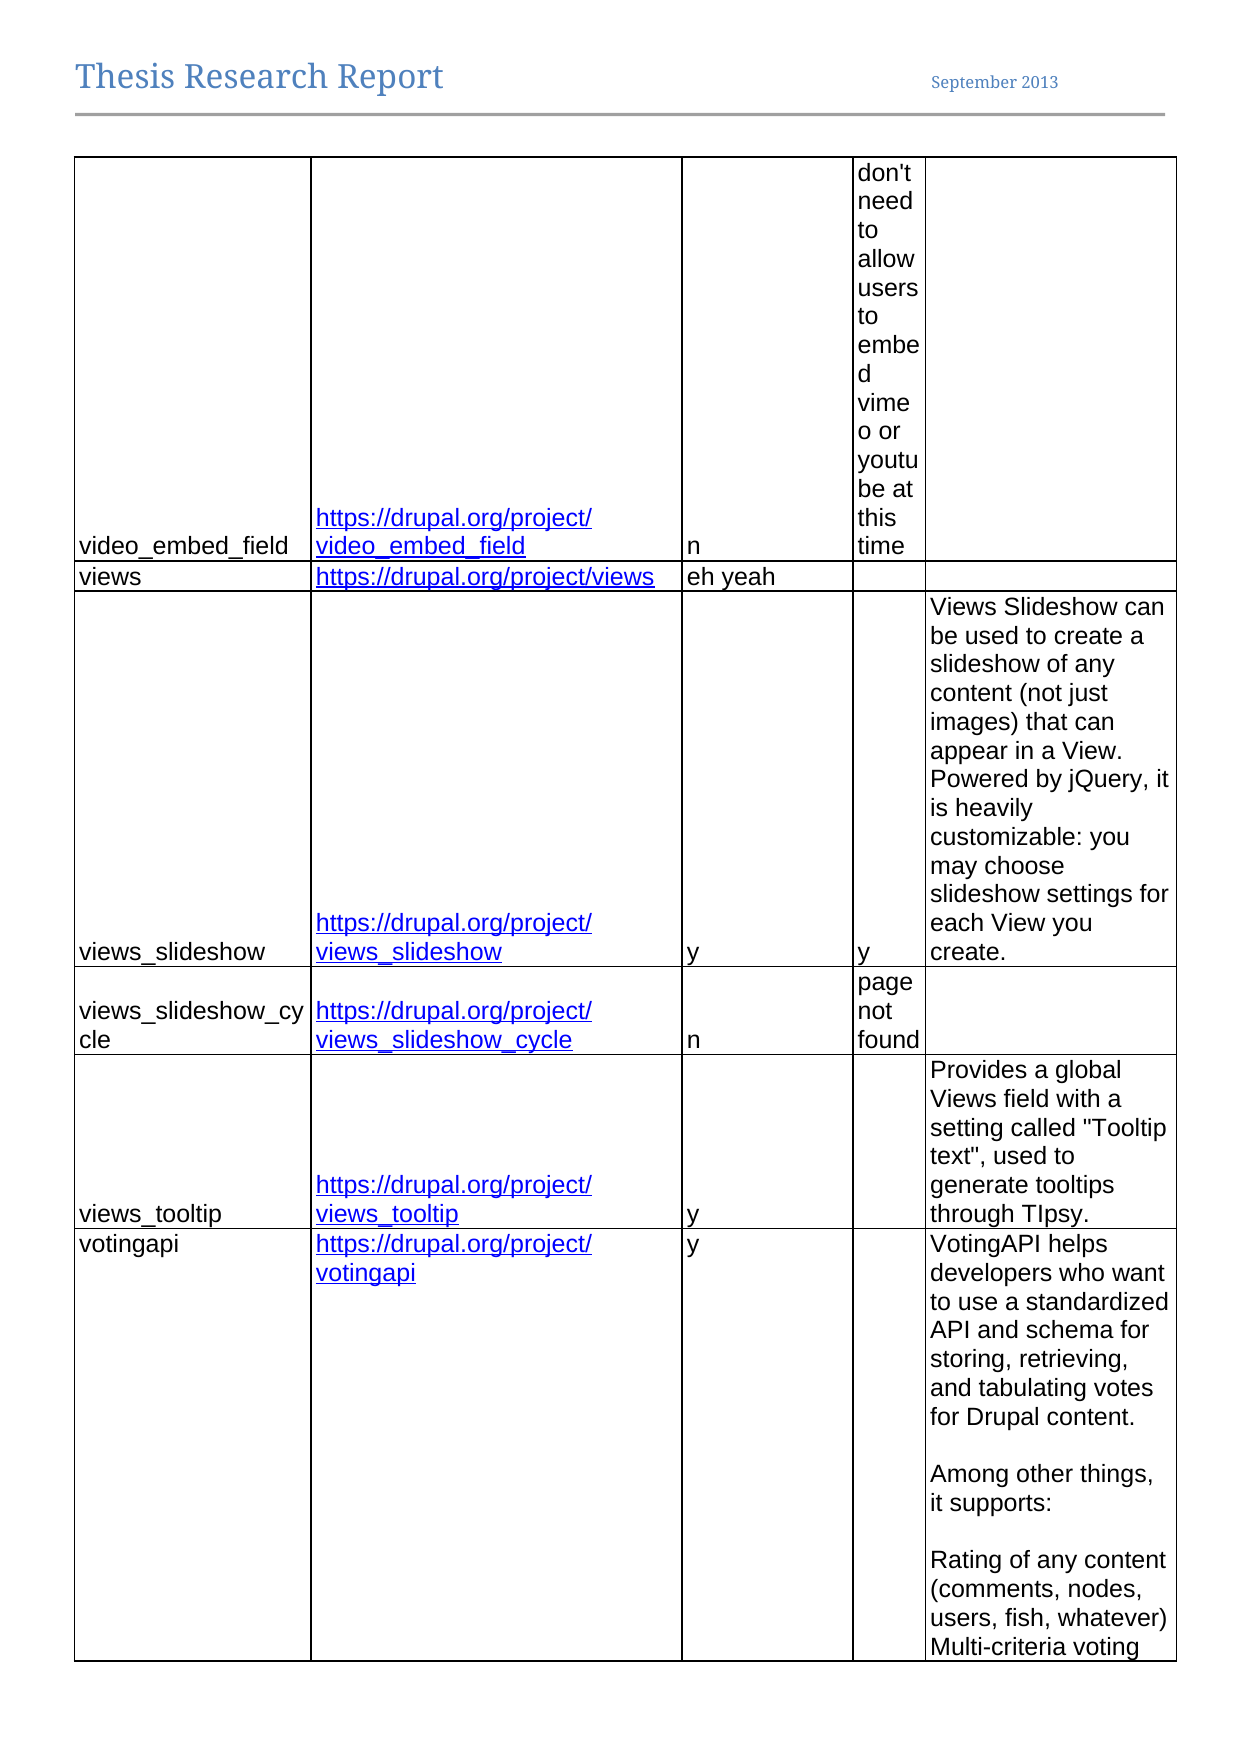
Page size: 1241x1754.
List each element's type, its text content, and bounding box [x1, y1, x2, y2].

table_cell https://drupal.org/project/views_tooltip [312, 1055, 681, 1227]
table_cell votingapi [75, 1229, 310, 1660]
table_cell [312, 1229, 681, 1660]
table_cell y [683, 592, 852, 966]
table_cell don't need to allow users to embed vimeo or youtube at this time [854, 158, 925, 560]
table_cell n [683, 158, 852, 560]
table_cell https://drupal.org/project/views [312, 562, 681, 590]
table_cell views [75, 562, 310, 590]
table_cell eh yeah [683, 562, 852, 590]
table_cell Provides a global Views field with a setting called "Tooltip text", used to generate tooltips through TIpsy. [926, 1055, 1176, 1227]
table_cell y [683, 1229, 852, 1660]
table_cell n [683, 967, 852, 1053]
table_cell https://drupal.org/project/views_slideshow [312, 592, 681, 966]
table_cell [926, 967, 1176, 1053]
table_cell page not found [854, 967, 925, 1053]
table_cell y [854, 592, 925, 966]
table_cell y [683, 1055, 852, 1227]
table_cell https://drupal.org/project/video_embed_field [312, 158, 681, 560]
table_cell views_slideshow [75, 592, 310, 966]
table_cell [926, 562, 1176, 590]
table_cell views_tooltip [75, 1055, 310, 1227]
table_cell Views Slideshow can be used to create a slideshow of any content (not just images) that can appear in a View. Powered by jQuery, it is heavily customizable: you may choose slideshow settings for each View you create. [926, 592, 1176, 966]
table_cell [854, 1229, 925, 1660]
table_cell views_slideshow_cycle [75, 967, 310, 1053]
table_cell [926, 1229, 1176, 1660]
table_cell https://drupal.org/project/views_slideshow_cycle [312, 967, 681, 1053]
table_cell video_embed_field [75, 158, 310, 560]
table_cell [854, 1055, 925, 1227]
table_cell [854, 562, 925, 590]
table_cell [926, 158, 1176, 560]
